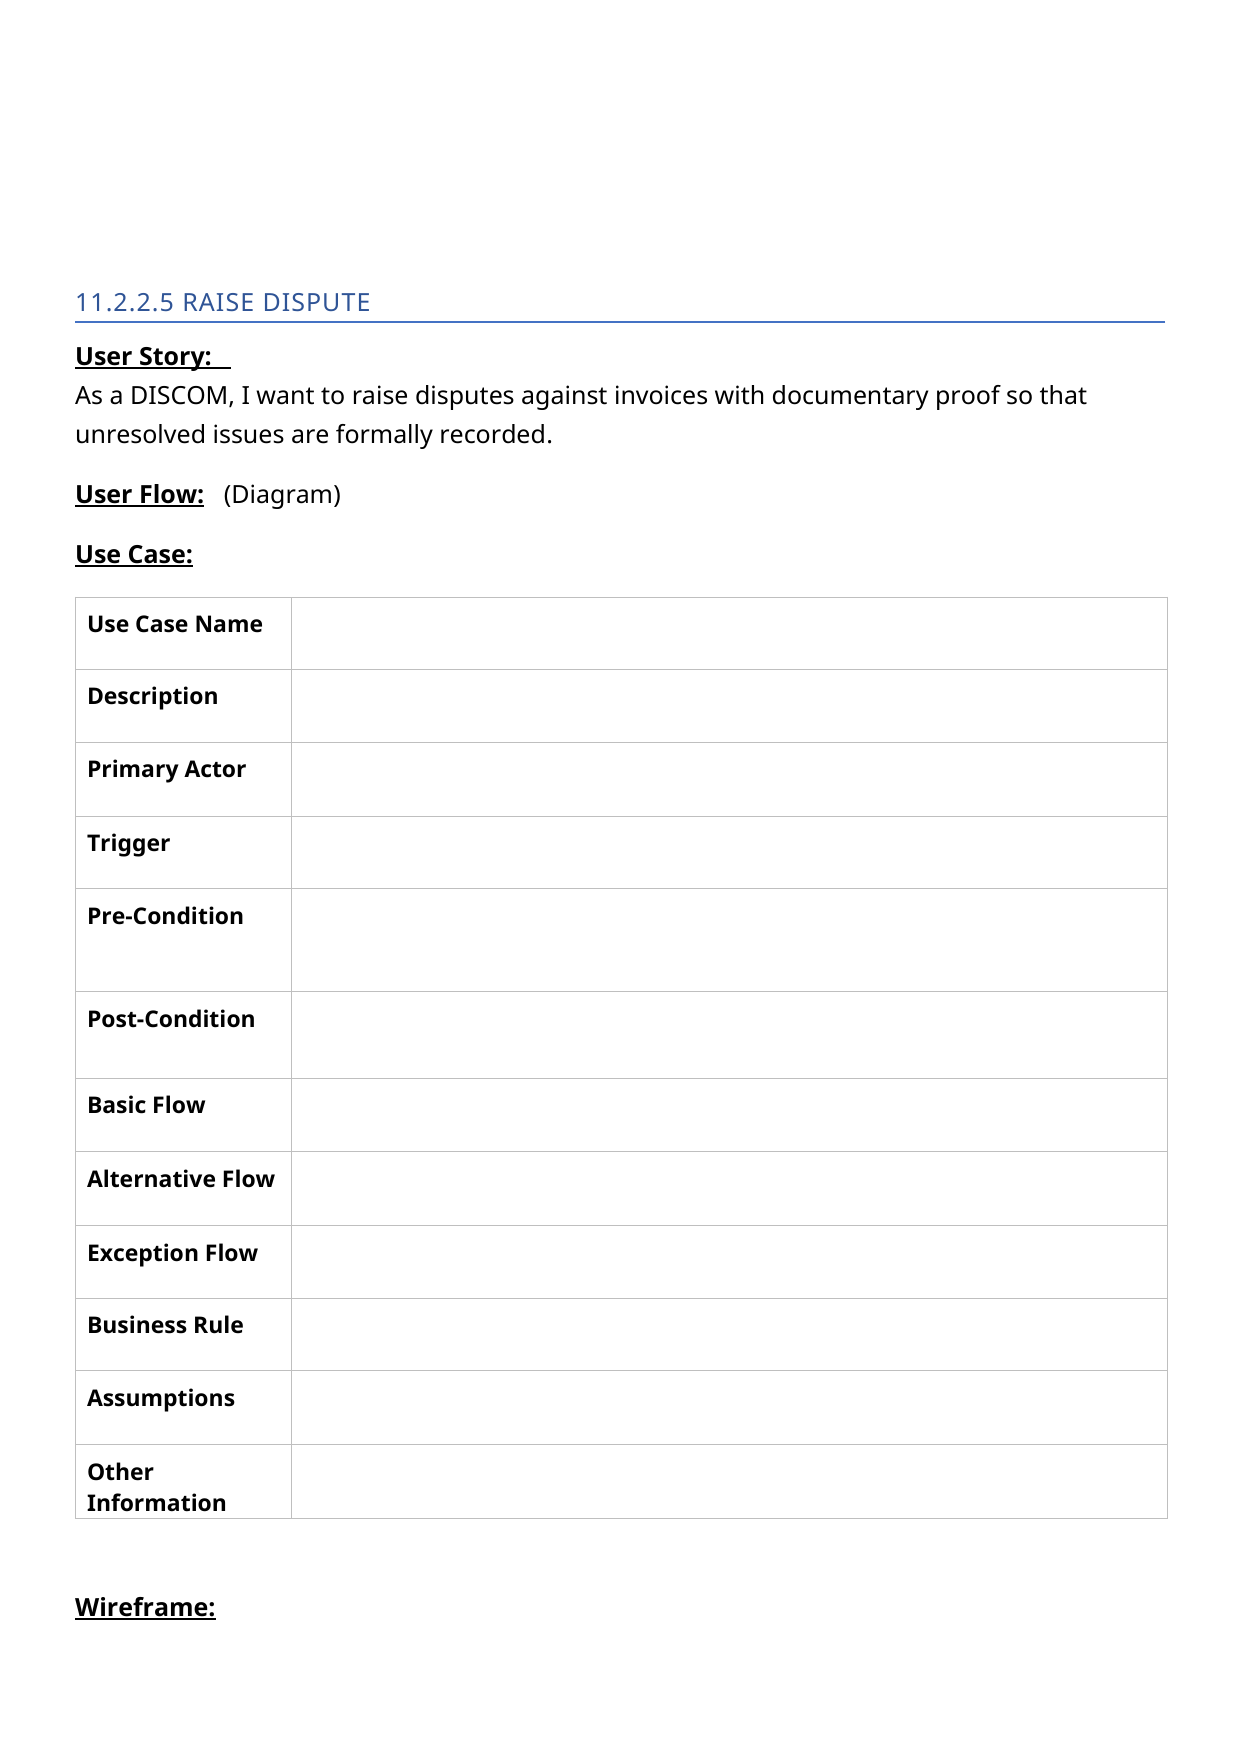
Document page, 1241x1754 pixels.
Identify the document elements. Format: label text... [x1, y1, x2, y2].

text Wireframe: [75, 1589, 1165, 1623]
table_cell Assumptions [76, 1371, 291, 1444]
table_cell [292, 1445, 1167, 1518]
table_cell [292, 817, 1167, 888]
table_cell Alternative Flow [76, 1152, 291, 1225]
table_cell Business Rule [76, 1299, 291, 1370]
table_header Use Case Name [76, 598, 291, 669]
table_cell [292, 1152, 1167, 1225]
table_cell Pre-Condition [76, 889, 291, 991]
table_cell [292, 1079, 1167, 1151]
table_cell Description [76, 670, 291, 742]
text Use Case: [75, 537, 1165, 571]
text User Flow: (Diagram) [75, 477, 1165, 511]
table_cell Post-Condition [76, 992, 291, 1078]
table_cell [292, 743, 1167, 816]
table_cell Other Information [76, 1445, 291, 1518]
table_header [292, 598, 1167, 669]
table_cell [292, 1299, 1167, 1370]
text User Story: As a DISCOM, I want to raise disputes against invoices with documentary proof so that unresolved issues are formally recorded. [75, 338, 1165, 451]
table_cell Exception Flow [76, 1226, 291, 1297]
subtitle 11.2.2.5 Raise Dispute [75, 285, 1165, 321]
table_cell Basic Flow [76, 1079, 291, 1151]
table_cell Trigger [76, 817, 291, 888]
table_cell [292, 992, 1167, 1078]
table_cell [292, 1371, 1167, 1444]
table_cell Primary Actor [76, 743, 291, 816]
table_cell [292, 670, 1167, 742]
table_cell [292, 889, 1167, 991]
table_cell [292, 1226, 1167, 1297]
